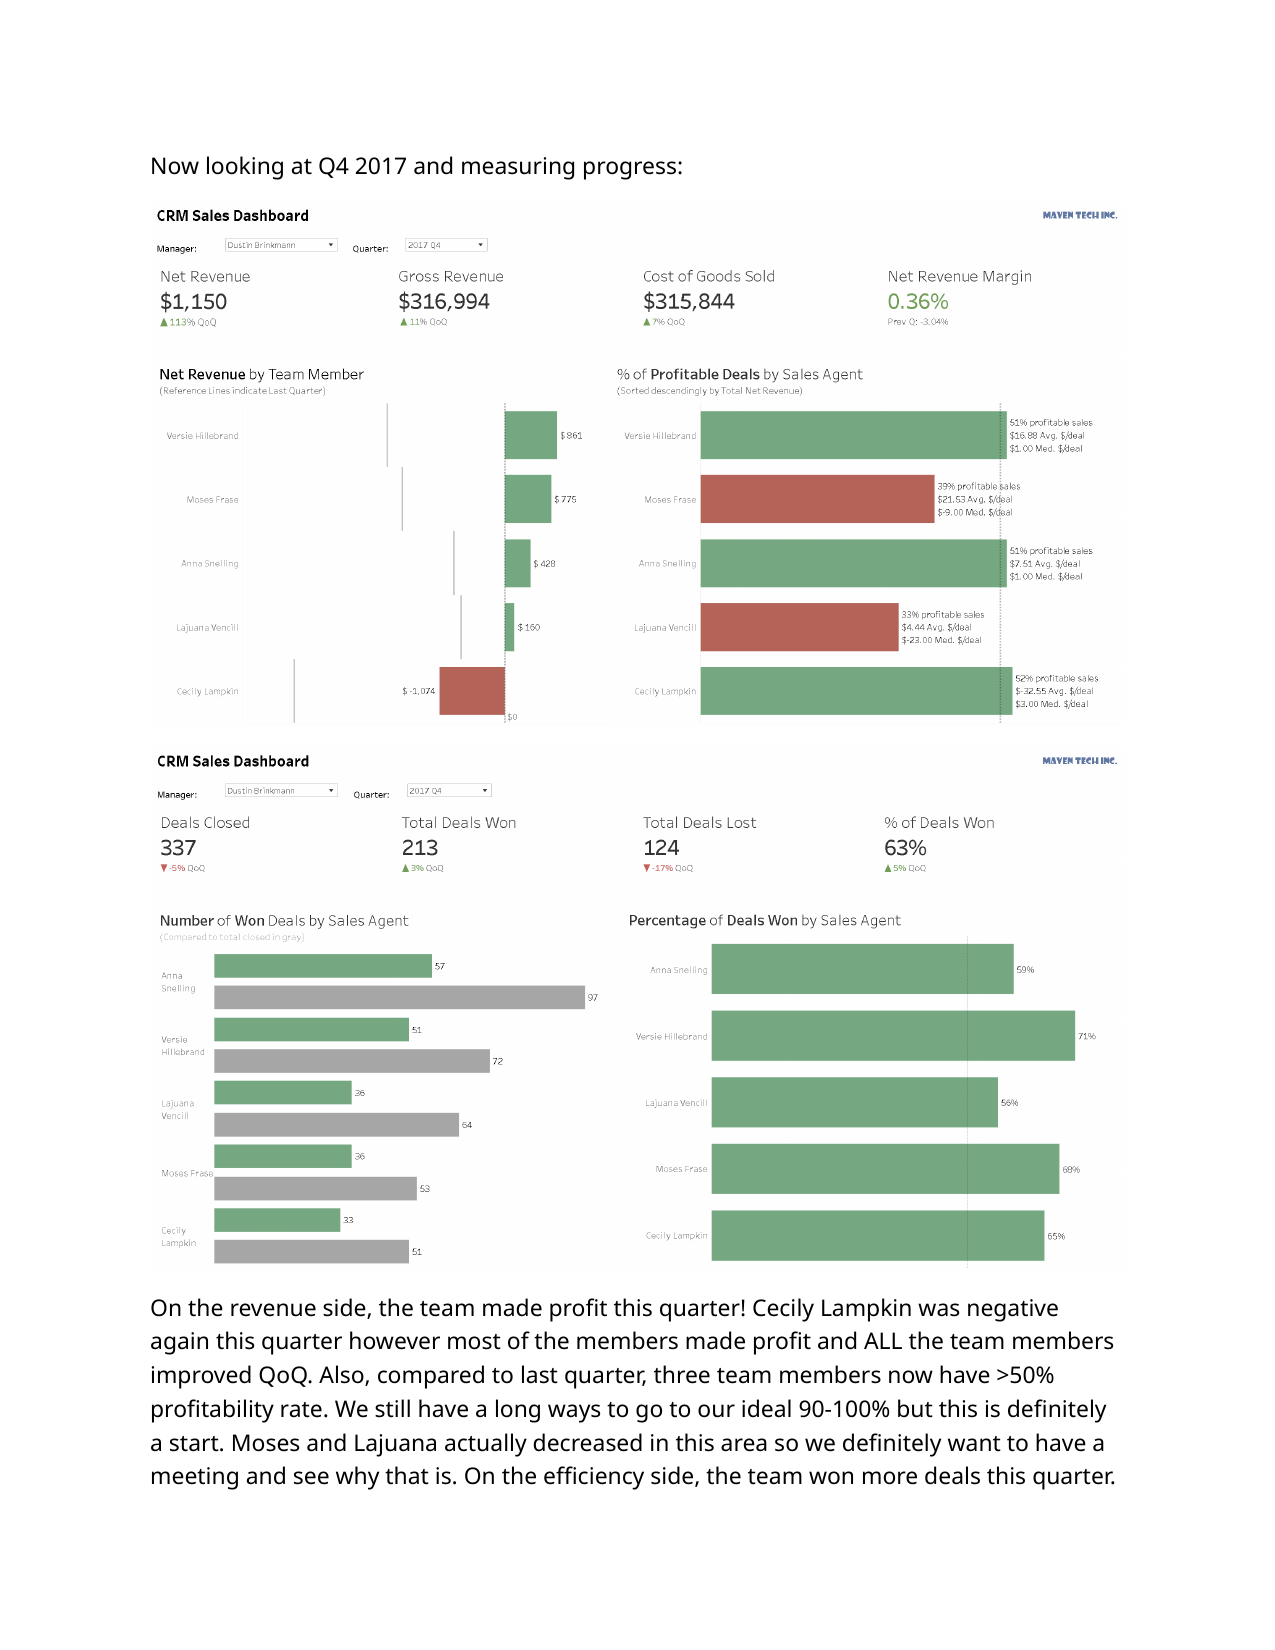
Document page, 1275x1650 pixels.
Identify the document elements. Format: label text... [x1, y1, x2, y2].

text Now looking at Q4 2017 and measuring progress: [150, 150, 1125, 181]
picture [150, 200, 1125, 727]
picture [150, 746, 1125, 1273]
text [150, 1291, 1125, 1491]
